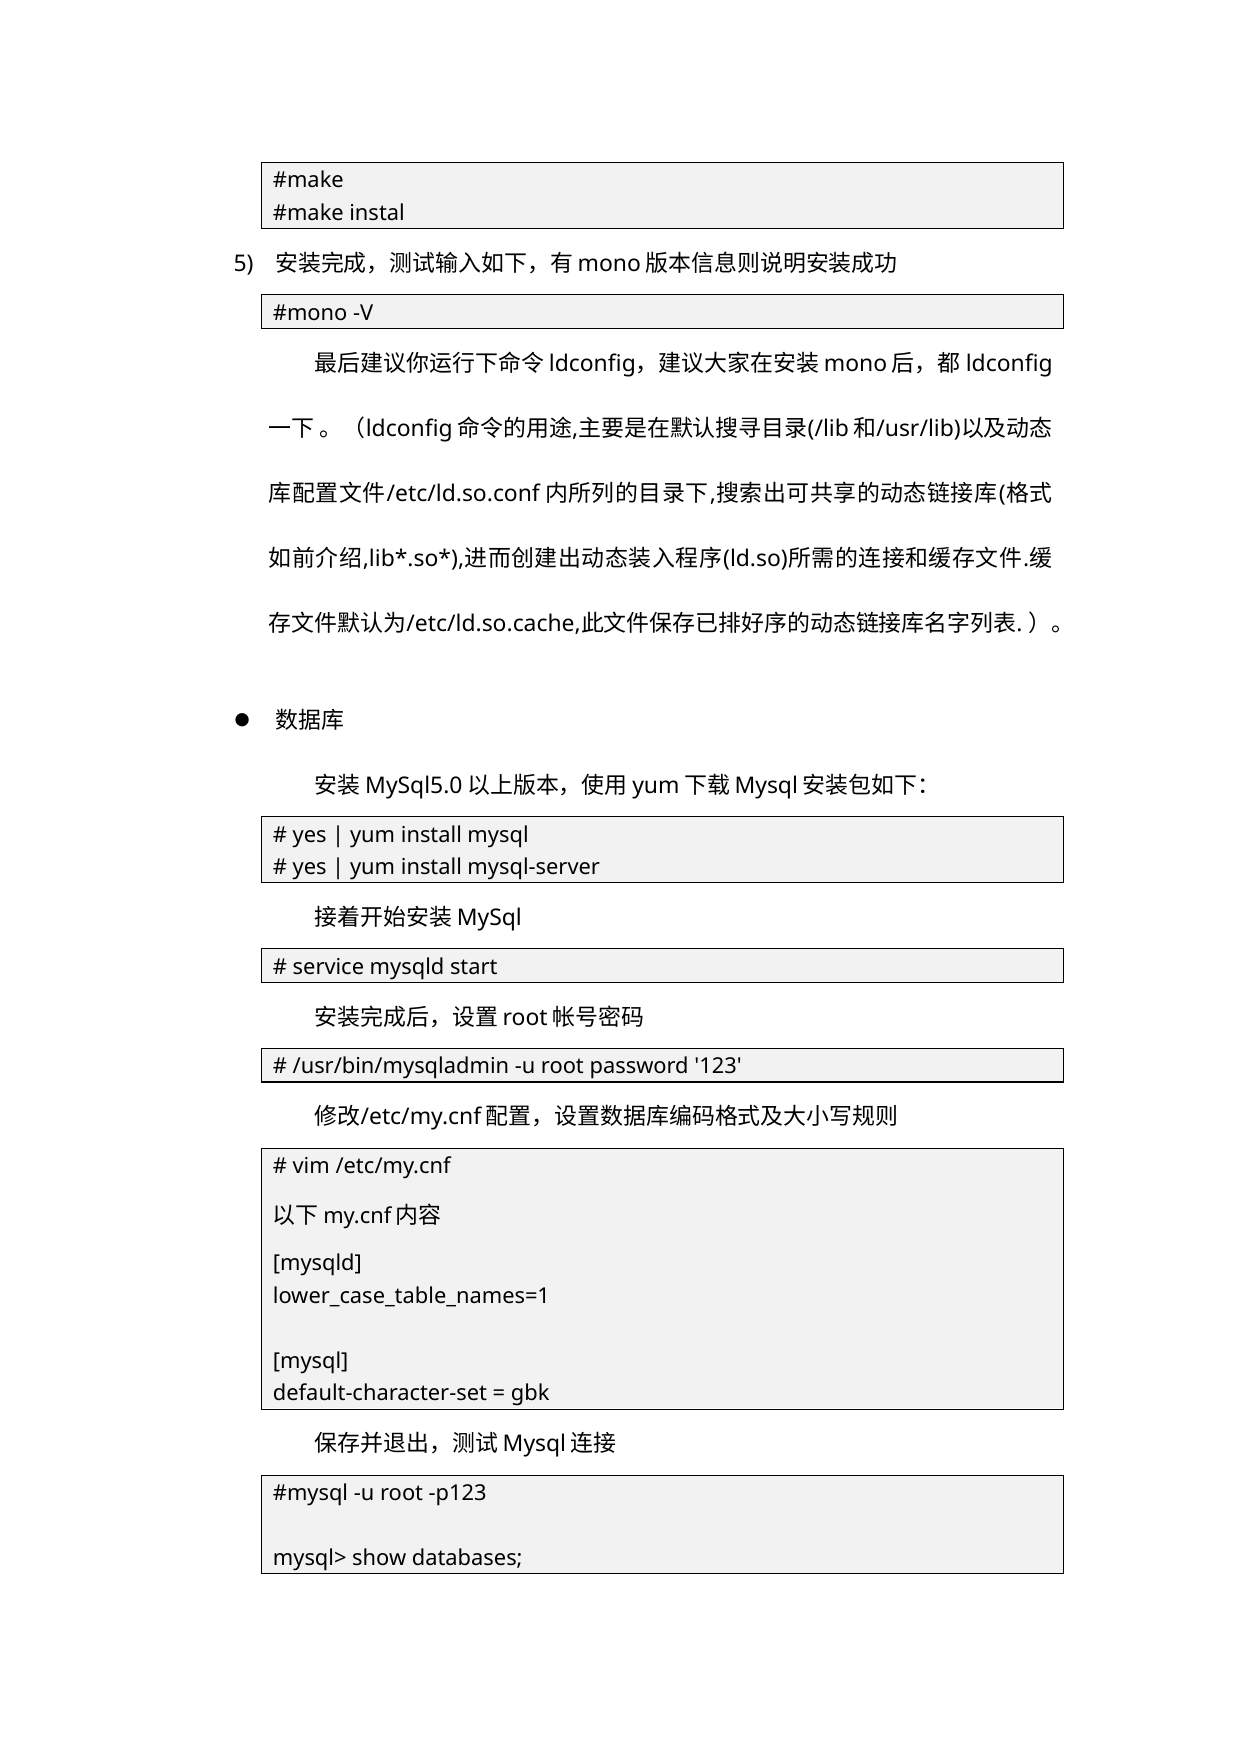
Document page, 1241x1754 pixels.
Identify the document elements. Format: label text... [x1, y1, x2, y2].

table_header # vim /etc/my.cnf 以下my.cnf内容 [mysqld] lower_case_table_names=1 [mysql] default-character-set = gbk [262, 1149, 1063, 1408]
list 安装完成后，设置root帐号密码 [269, 983, 1053, 1048]
list 数据库 [187, 686, 1053, 751]
list 安装完成，测试输入如下，有mono版本信息则说明安装成功 [187, 229, 1053, 294]
table_header # /usr/bin/mysqladmin -u root password '123' [262, 1049, 1063, 1081]
table_header #mysql -u root -p123 mysql> show databases; [262, 1476, 1063, 1573]
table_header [262, 163, 1063, 228]
list 保存并退出，测试Mysql连接 [269, 1410, 1053, 1474]
list 接着开始安装MySql [269, 883, 1053, 948]
table_header # yes | yum install mysql # yes | yum install mysql-server [262, 817, 1063, 882]
list 修改/etc/my.cnf配置，设置数据库编码格式及大小写规则 [269, 1083, 1053, 1147]
table_header #mono -V [262, 295, 1063, 328]
table_header # service mysqld start [262, 949, 1063, 982]
list 安装MySql5.0以上版本，使用yum下载Mysql安装包如下： [269, 751, 1053, 816]
list 最后建议你运行下命令ldconfig，建议大家在安装mono后，都 ldconfig一下 。（ldconfig命令的用途,主要是在默认搜寻目录(/lib和/usr/lib)以及动态库配置文件/etc/ld.so.conf内所列的目录下,搜索出可共享的动态链接库(格式如前介绍,lib*.so*),进而创建出动态装入程序(ld.so)所需的连接和缓存文件.缓存文件默认为/etc/ld.so.cache,此文件保存已排好序的动态链接库名字列表. ）。 [269, 329, 1053, 654]
